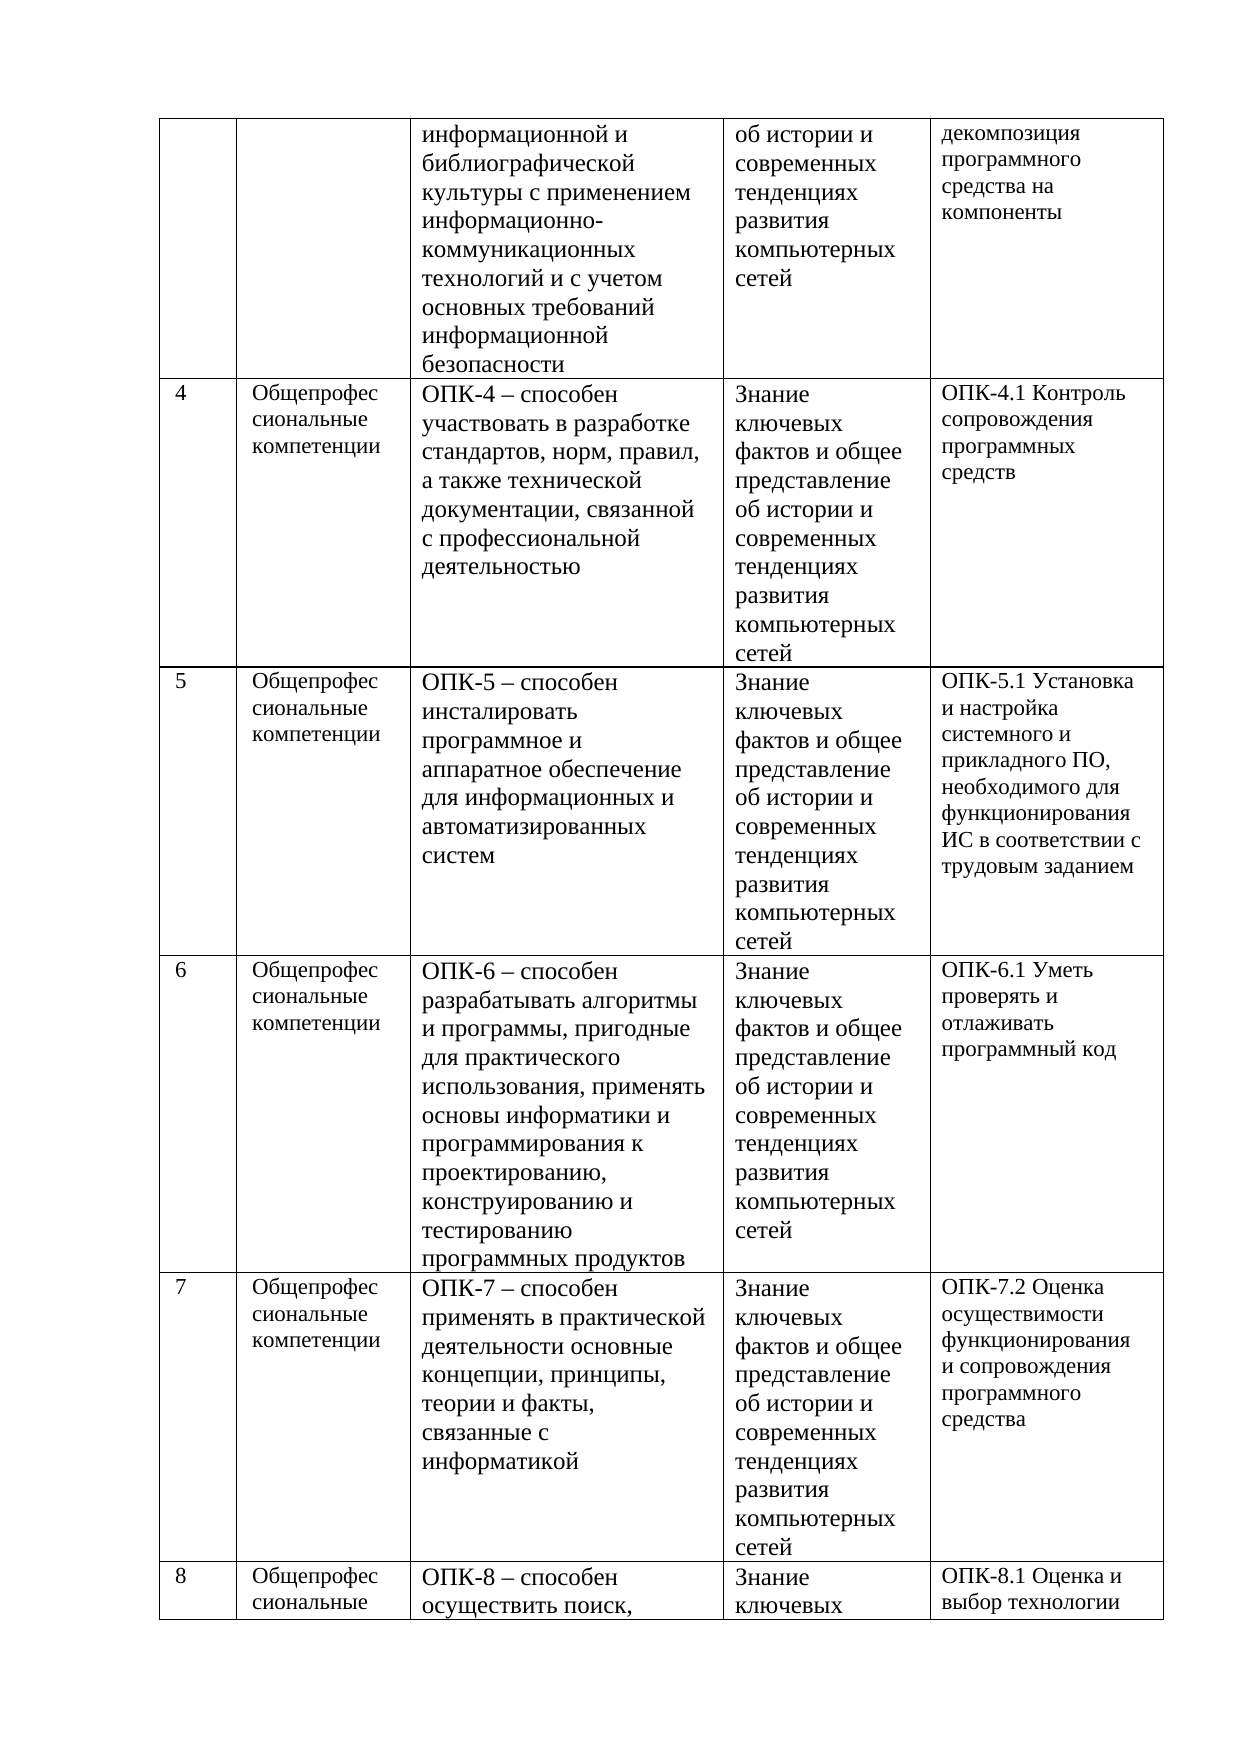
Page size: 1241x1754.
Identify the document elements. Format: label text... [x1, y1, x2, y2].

table_cell ОПК-7.2 Оценка осуществимости функционирования и сопровождения программного средства [931, 1273, 1163, 1561]
table_cell Знание ключевых фактов и общее представление об истории и современных тенденциях развития компьютерных сетей [724, 668, 930, 955]
table_cell ОПК-5.1 Установка и настройка системного и прикладного ПО, необходимого для функционирования ИС в соответствии с трудовым заданием [931, 668, 1163, 955]
table_cell ОПК-4.1 Контроль сопровождения программных средств [931, 379, 1163, 666]
table_cell ОПК-4 – способен участвовать в разработке стандартов, норм, правил, а также технической документации, связанной с профессиональной деятельностью [411, 379, 723, 666]
table_cell 7 [160, 1273, 236, 1561]
table_cell ОПК-6.1 Уметь проверять и отлаживать программный код [931, 956, 1163, 1272]
table_cell Общепрофессиональные компетенции [237, 379, 410, 666]
table_cell 8 [160, 1562, 236, 1619]
table_cell ОПК-6 – способен разрабатывать алгоритмы и программы, пригодные для практического использования, применять основы информатики и программирования к проектированию, конструированию и тестированию программных продуктов [411, 956, 723, 1272]
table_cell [237, 1562, 410, 1619]
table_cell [724, 119, 930, 378]
table_cell Знание ключевых фактов и общее представление об истории и современных тенденциях развития компьютерных сетей [724, 1273, 930, 1561]
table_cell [724, 1562, 930, 1619]
table_cell 4 [160, 379, 236, 666]
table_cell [931, 1562, 1163, 1619]
table_cell Общепрофессиональные компетенции [237, 956, 410, 1272]
table_cell 6 [160, 956, 236, 1272]
table_cell Общепрофессиональные компетенции [237, 668, 410, 955]
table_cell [411, 119, 723, 378]
table_cell Знание ключевых фактов и общее представление об истории и современных тенденциях развития компьютерных сетей [724, 956, 930, 1272]
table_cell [411, 1562, 723, 1619]
table_cell ОПК-5 – способен инсталировать программное и аппаратное обеспечение для информационных и автоматизированных систем [411, 668, 723, 955]
table_cell Знание ключевых фактов и общее представление об истории и современных тенденциях развития компьютерных сетей [724, 379, 930, 666]
table_cell ОПК-7 – способен применять в практической деятельности основные концепции, принципы, теории и факты, связанные с информатикой [411, 1273, 723, 1561]
table_cell Общепрофессиональные компетенции [237, 1273, 410, 1561]
table_cell 3 [160, 119, 236, 378]
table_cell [931, 119, 1163, 378]
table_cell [237, 119, 410, 378]
table_cell 5 [160, 668, 236, 955]
